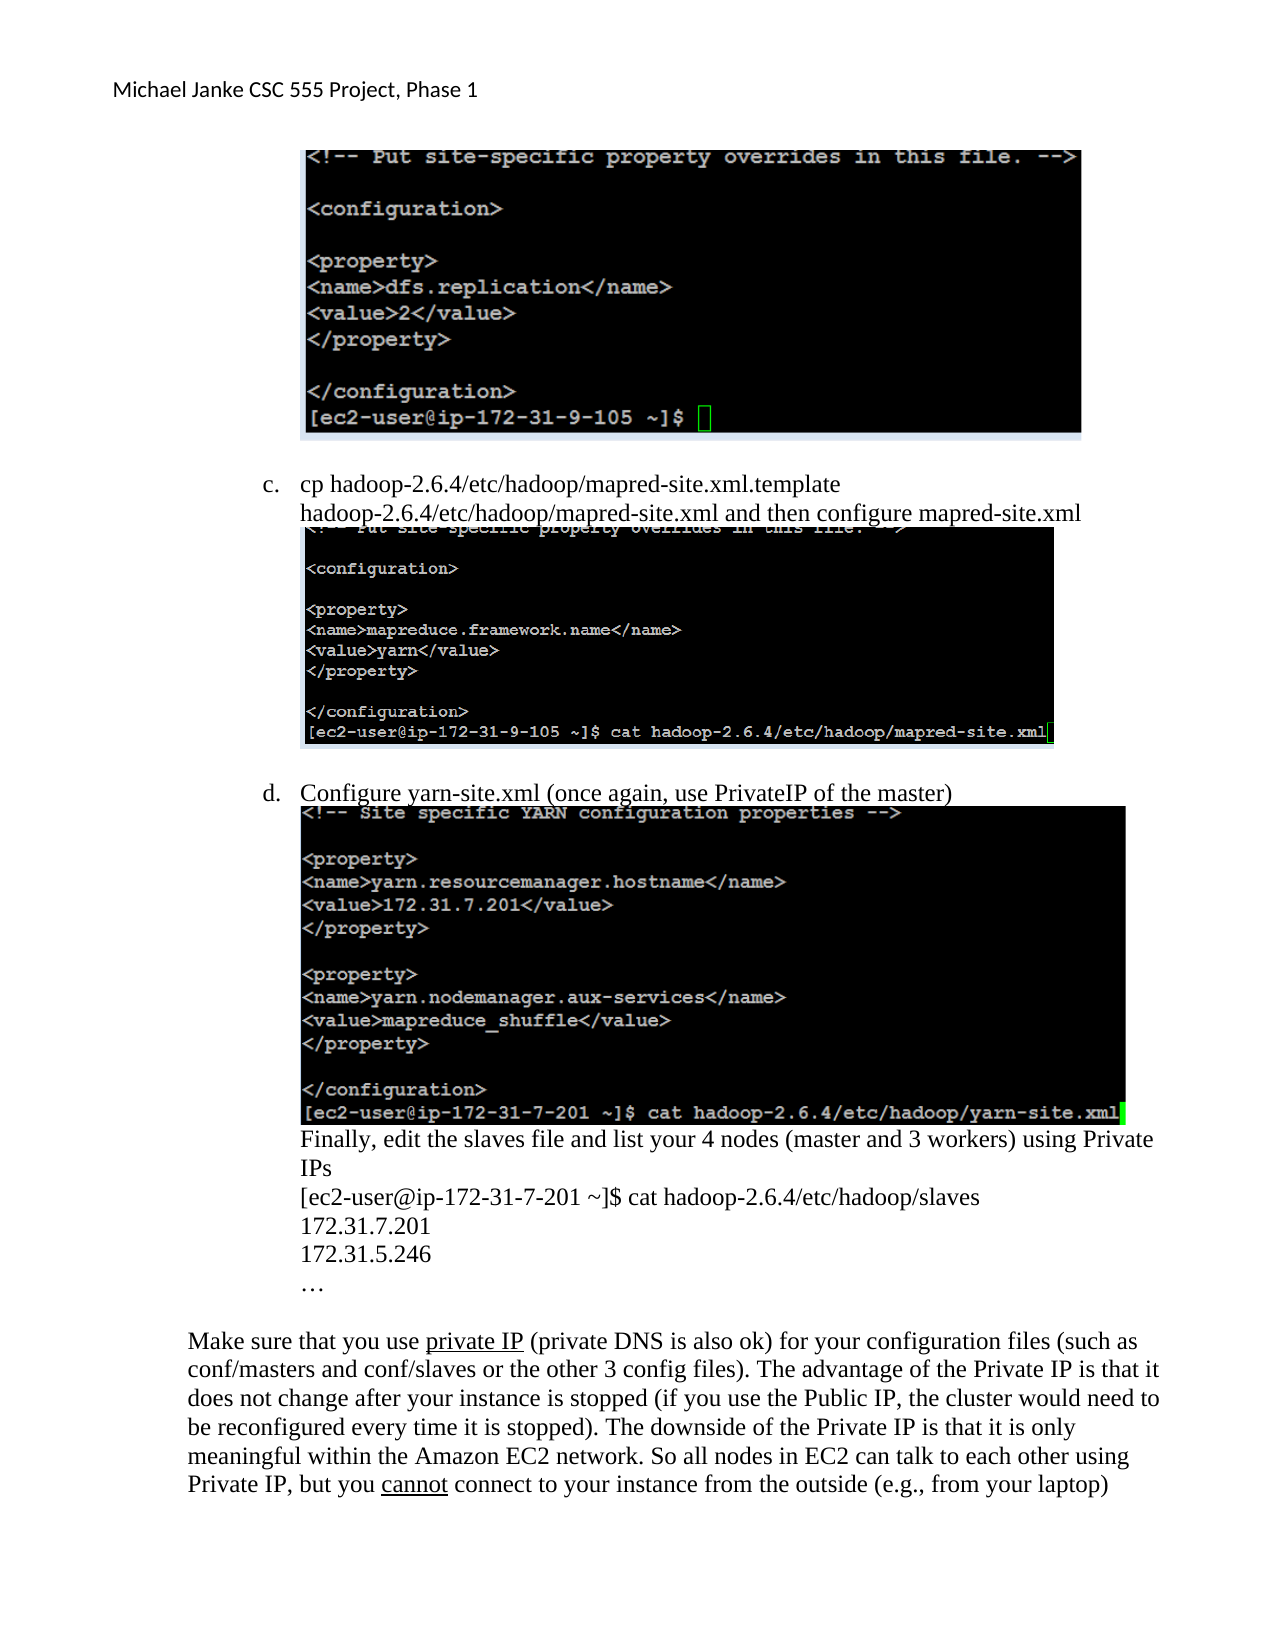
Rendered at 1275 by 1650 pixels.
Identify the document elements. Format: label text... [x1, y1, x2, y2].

text Finally, edit the slaves file and list your 4 nodes (master and 3 workers) using Private IPs [300, 1124, 1162, 1182]
text 172.31.7.201 [300, 1211, 1162, 1239]
list Configure yarn-site.xml (once again, use PrivateIP of the master) [262, 778, 1162, 806]
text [187, 1326, 1162, 1498]
text … [300, 1268, 1162, 1297]
text 172.31.5.246 [300, 1239, 1162, 1268]
picture [300, 150, 1082, 441]
picture [300, 527, 1054, 749]
picture [300, 806, 1126, 1125]
list cp hadoop-2.6.4/etc/hadoop/mapred-site.xml.template hadoop-2.6.4/etc/hadoop/mapred-site.xml and then configure mapred-site.xml [262, 469, 1162, 527]
text [ec2-user@ip-172-31-7-201 ~]$ cat hadoop-2.6.4/etc/hadoop/slaves [300, 1182, 1162, 1211]
